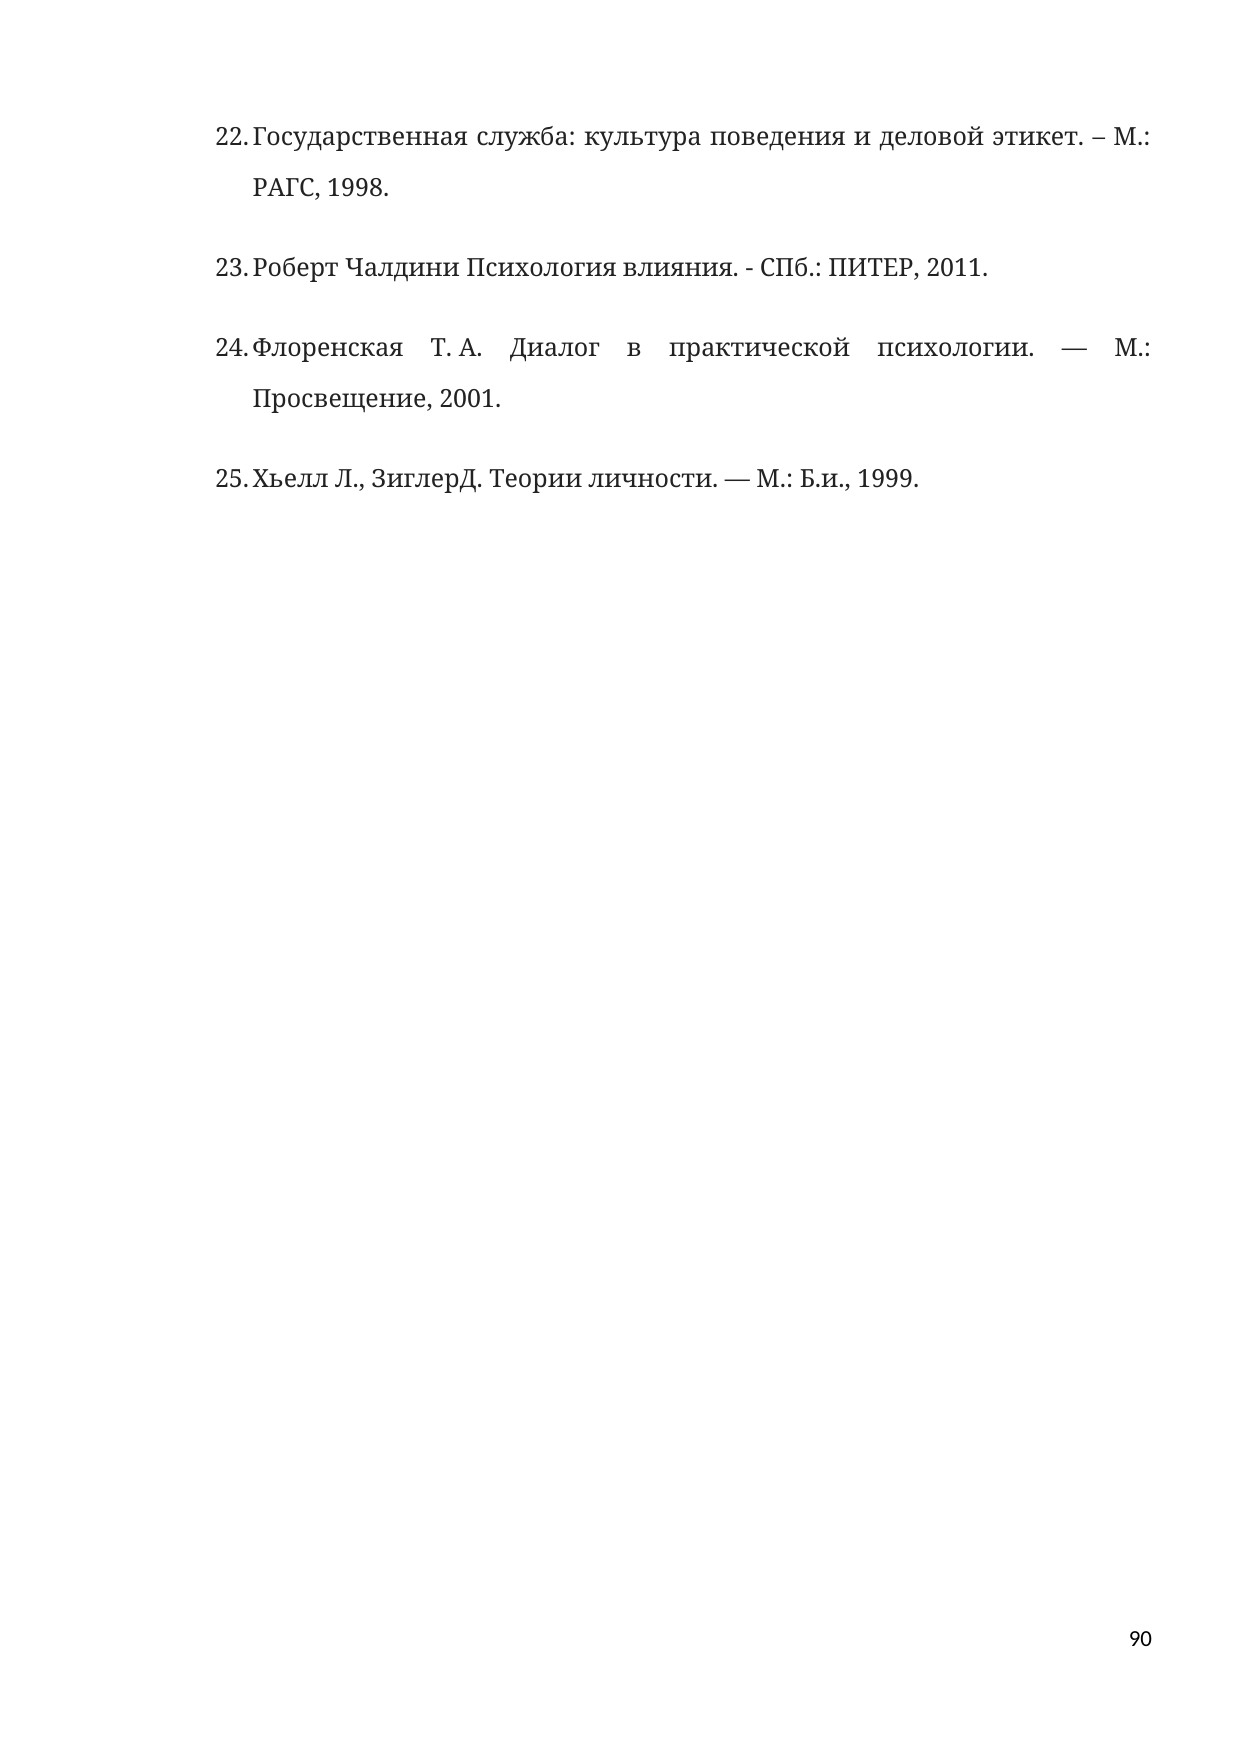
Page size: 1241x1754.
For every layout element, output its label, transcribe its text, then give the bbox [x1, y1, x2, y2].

list Флоренская Т. А. Диалог в практической психологии. — М.: Просвещение, 2001. [215, 330, 1152, 415]
list Государственная служба: культура поведения и деловой этикет. – М.: РАГС, 1998. [215, 118, 1152, 203]
list Роберт Чалдини Психология влияния. - СПб.: ПИТЕР, 2011. [215, 249, 1152, 283]
list Хьелл Л., ЗиглерД. Теории личности. — М.: Б.и., 1999. [215, 461, 1152, 495]
